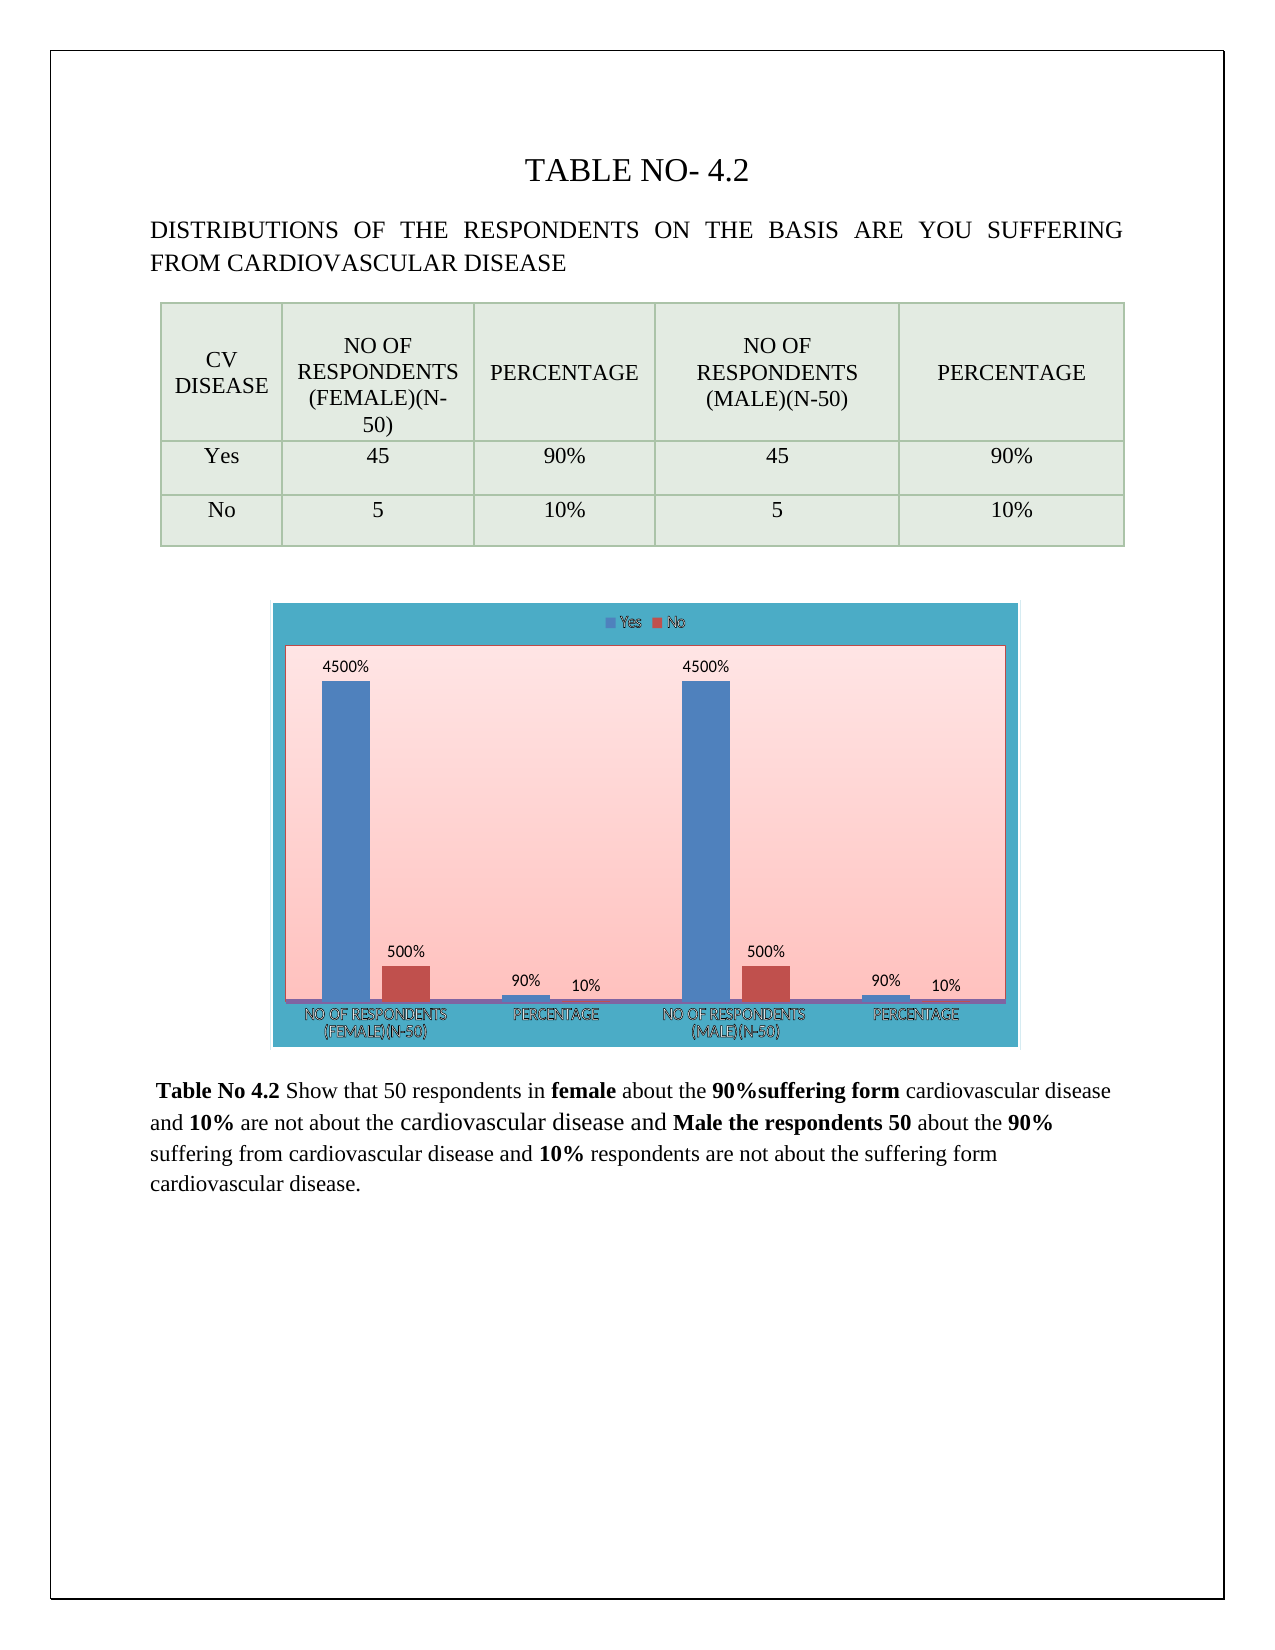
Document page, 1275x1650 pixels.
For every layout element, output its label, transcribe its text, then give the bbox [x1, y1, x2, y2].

table_header NO OF RESPONDENTS (FEMALE)(N-50) [283, 304, 473, 440]
table_header NO OF RESPONDENTS (MALE)(N-50) [656, 304, 898, 440]
text TABLE NO- 4.2 [150, 150, 1124, 188]
table_cell No [162, 496, 281, 545]
table_cell 90% [900, 442, 1123, 494]
table_header CV DISEASE [162, 304, 281, 440]
table_header PERCENTAGE [475, 304, 654, 440]
table_cell 45 [656, 442, 898, 494]
table_cell 10% [900, 496, 1123, 545]
table_cell 10% [475, 496, 654, 545]
table_cell 45 [283, 442, 473, 494]
table_header PERCENTAGE [900, 304, 1123, 440]
table_cell 5 [656, 496, 898, 545]
table_cell 90% [475, 442, 654, 494]
table_cell 5 [283, 496, 473, 545]
text Table No 4.2 Show that 50 respondents in female about the 90%suffering form cardiovascular disease and 10% are not about the cardiovascular disease and Male the respondents 50 about the 90% suffering from cardiovascular disease and 10% respondents are not about the suffering form cardiovascular disease. [150, 1077, 1124, 1197]
text DISTRIBUTIONS OF THE RESPONDENTS ON THE BASIS ARE YOU SUFFERING FROM CARDIOVASCULAR DISEASE [150, 215, 1124, 277]
table_cell Yes [162, 442, 281, 494]
